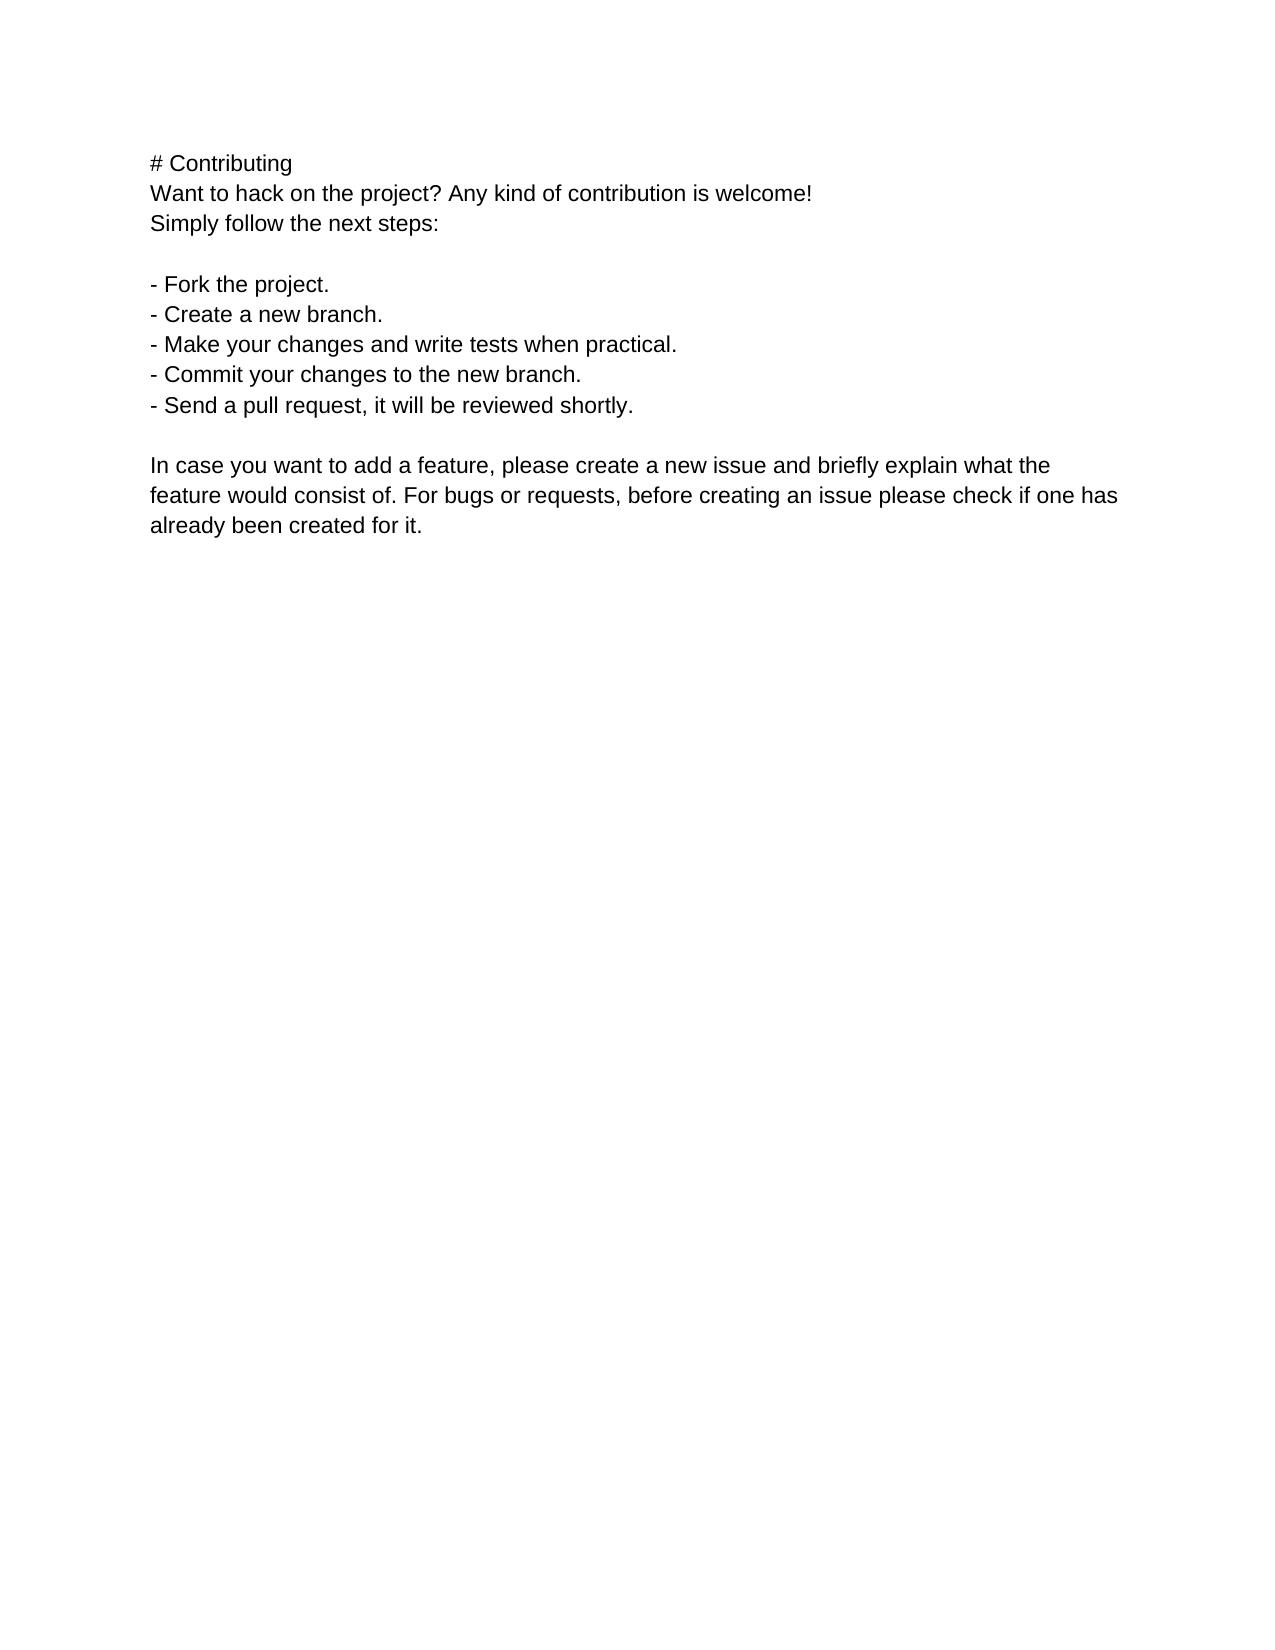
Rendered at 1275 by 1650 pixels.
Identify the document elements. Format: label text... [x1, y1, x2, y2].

text In case you want to add a feature, please create a new issue and briefly explain what the feature would consist of. For bugs or requests, before creating an issue please check if one has already been created for it. [150, 452, 1125, 539]
text - Make your changes and write tests when practical. [150, 331, 1125, 358]
text - Commit your changes to the new branch. [150, 361, 1125, 388]
text Want to hack on the project? Any kind of contribution is welcome! [150, 180, 1125, 207]
text - Send a pull request, it will be reviewed shortly. [150, 392, 1125, 418]
text # Contributing [150, 150, 1125, 176]
text Simply follow the next steps: [150, 210, 1125, 237]
text - Create a new branch. [150, 301, 1125, 327]
text - Fork the project. [150, 271, 1125, 297]
